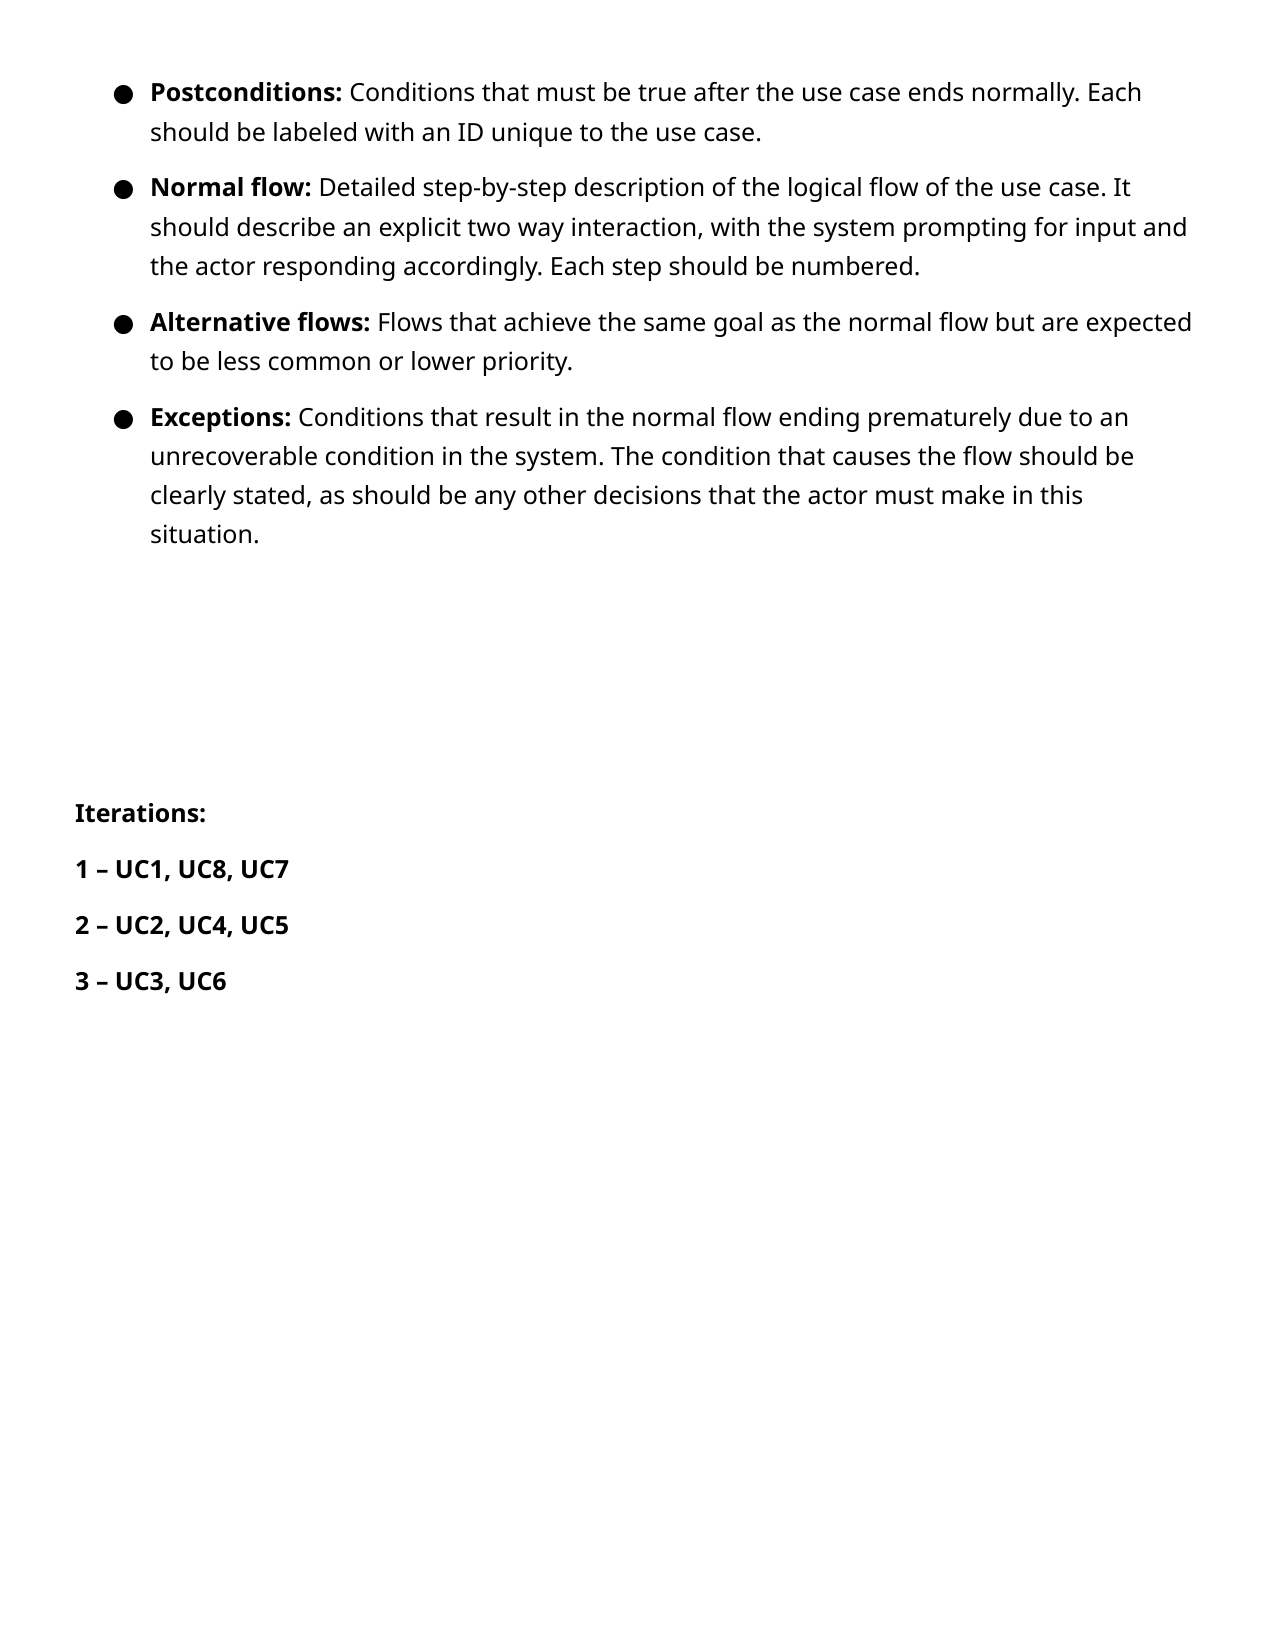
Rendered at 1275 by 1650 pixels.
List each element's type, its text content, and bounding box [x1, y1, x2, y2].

text 1 – UC1, UC8, UC7 [75, 852, 1200, 886]
list Alternative flows: Flows that achieve the same goal as the normal flow but are expected to be less common or lower priority. [112, 304, 1200, 377]
text 2 – UC2, UC4, UC5 [75, 907, 1200, 942]
text 3 – UC3, UC6 [75, 963, 1200, 997]
text Iterations: [75, 796, 1200, 830]
list Normal flow: Detailed step-by-step description of the logical flow of the use case. It should describe an explicit two way interaction, with the system prompting for input and the actor responding accordingly. Each step should be numbered. [112, 170, 1200, 282]
list Exceptions: Conditions that result in the normal flow ending prematurely due to an unrecoverable condition in the system. The condition that causes the flow should be clearly stated, as should be any other decisions that the actor must make in this situation. [112, 399, 1200, 551]
list Postconditions: Conditions that must be true after the use case ends normally. Each should be labeled with an ID unique to the use case. [112, 75, 1200, 148]
